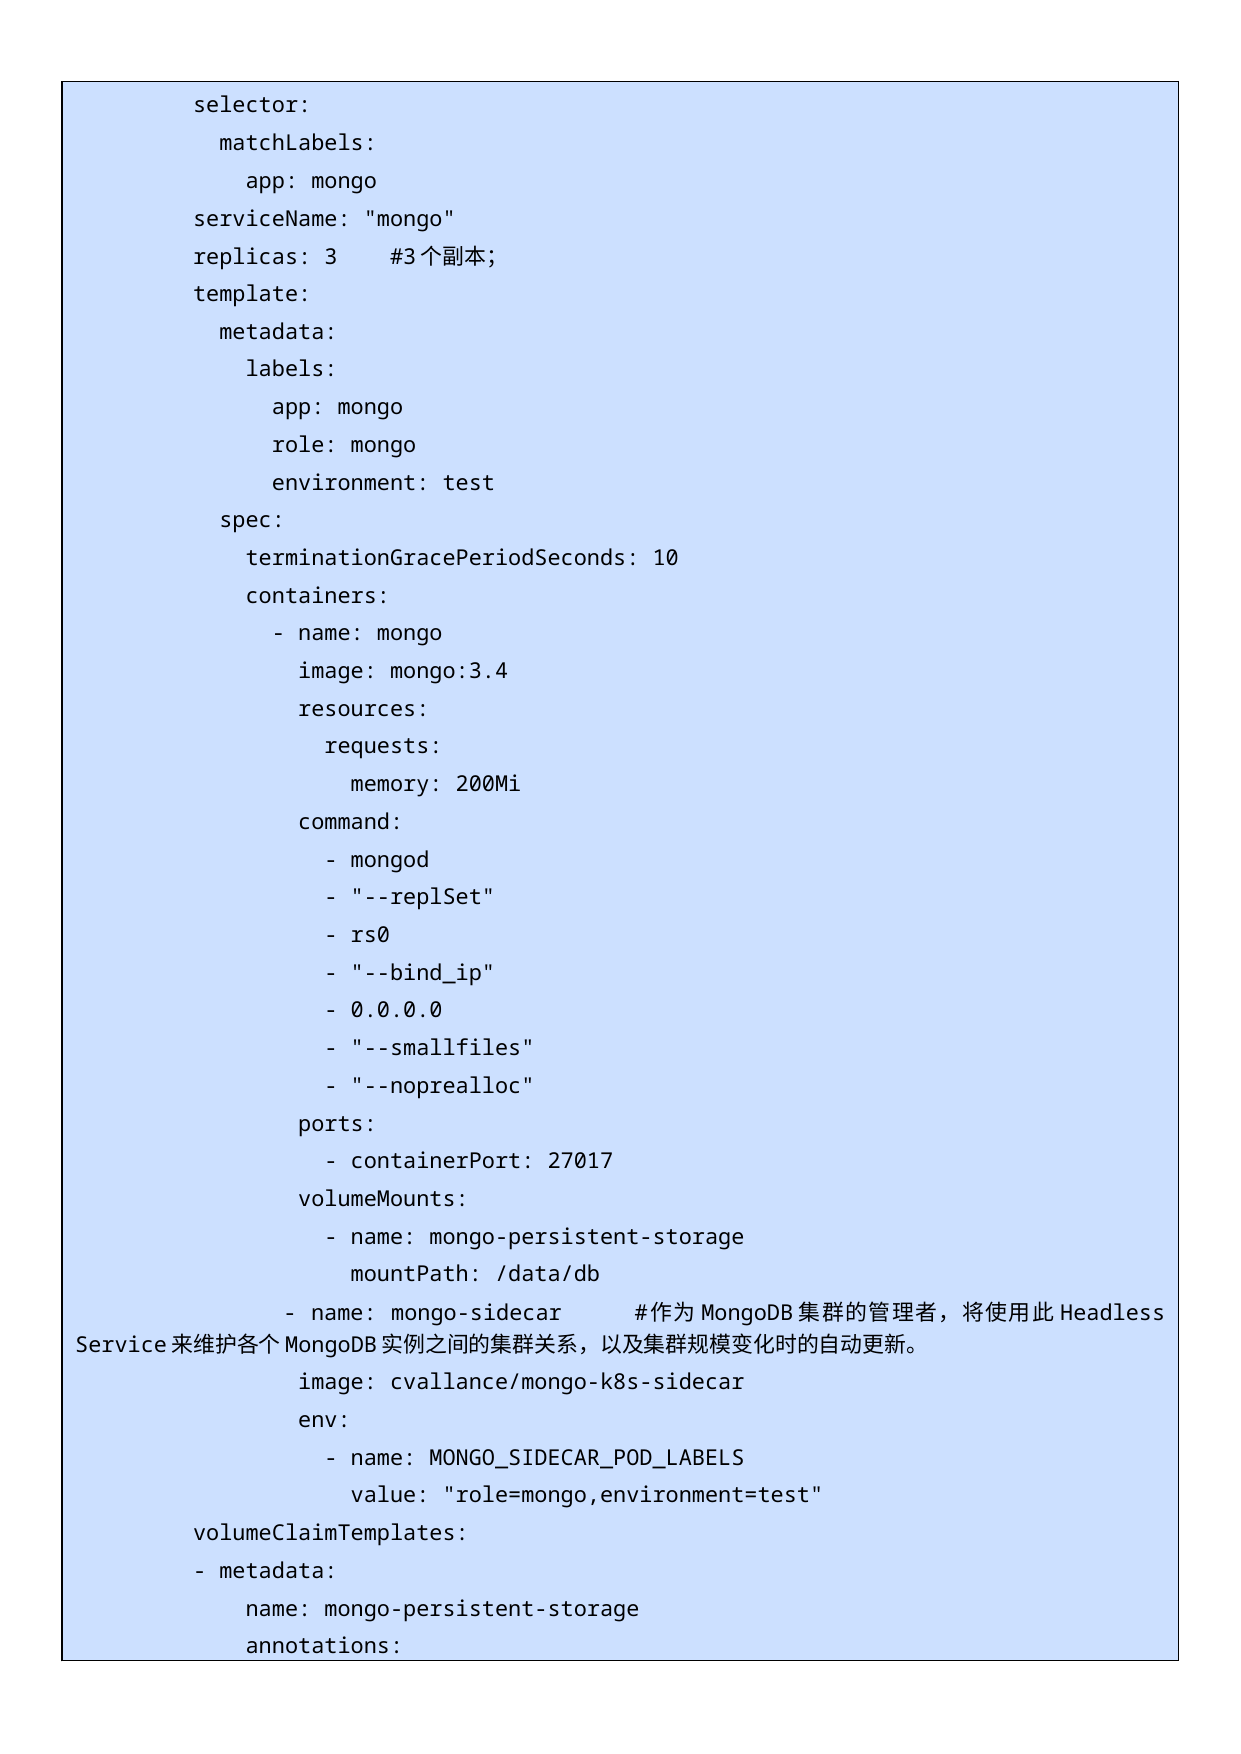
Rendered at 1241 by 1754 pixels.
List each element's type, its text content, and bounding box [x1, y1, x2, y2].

text resources: [63, 684, 1178, 722]
text image: mongo:3.4 [63, 646, 1178, 684]
text metadata: [63, 307, 1178, 345]
text mountPath: /data/db [63, 1250, 1178, 1287]
text - name: MONGO_SIDECAR_POD_LABELS [63, 1433, 1178, 1471]
text app: mongo [63, 156, 1178, 194]
text - metadata: [63, 1546, 1178, 1584]
text image: cvallance/mongo-k8s-sidecar [63, 1358, 1178, 1395]
text - mongod [63, 835, 1178, 873]
text serviceName: "mongo" [63, 194, 1178, 232]
text annotations: [63, 1622, 1178, 1660]
text command: [63, 797, 1178, 835]
text - "--replSet" [63, 873, 1178, 910]
text - "--bind_ip" [63, 948, 1178, 986]
text - name: mongo-persistent-storage [63, 1212, 1178, 1250]
text role: mongo [63, 420, 1178, 458]
text ports: [63, 1099, 1178, 1137]
text replicas: 3 #3个副本； [63, 232, 1178, 269]
text - "--smallfiles" [63, 1023, 1178, 1061]
text environment: test [63, 458, 1178, 496]
text - name: mongo-sidecar #作为MongoDB集群的管理者，将使用此Headless Service来维护各个MongoDB实例之间的集群关系，以及集群规模变化时的自动更新。 [63, 1287, 1178, 1358]
text app: mongo [63, 382, 1178, 420]
text env: [63, 1395, 1178, 1433]
text value: "role=mongo,environment=test" [63, 1471, 1178, 1508]
text volumeMounts: [63, 1174, 1178, 1212]
text containers: [63, 571, 1178, 609]
text volumeClaimTemplates: [63, 1508, 1178, 1546]
text name: mongo-persistent-storage [63, 1584, 1178, 1622]
text - containerPort: 27017 [63, 1137, 1178, 1174]
text memory: 200Mi [63, 759, 1178, 797]
text selector: [63, 82, 1178, 118]
text - "--noprealloc" [63, 1061, 1178, 1099]
text requests: [63, 722, 1178, 759]
text - name: mongo [63, 609, 1178, 646]
text labels: [63, 345, 1178, 382]
text - rs0 [63, 910, 1178, 948]
text matchLabels: [63, 118, 1178, 156]
text template: [63, 269, 1178, 307]
text terminationGracePeriodSeconds: 10 [63, 533, 1178, 571]
text - 0.0.0.0 [63, 986, 1178, 1023]
text spec: [63, 496, 1178, 533]
